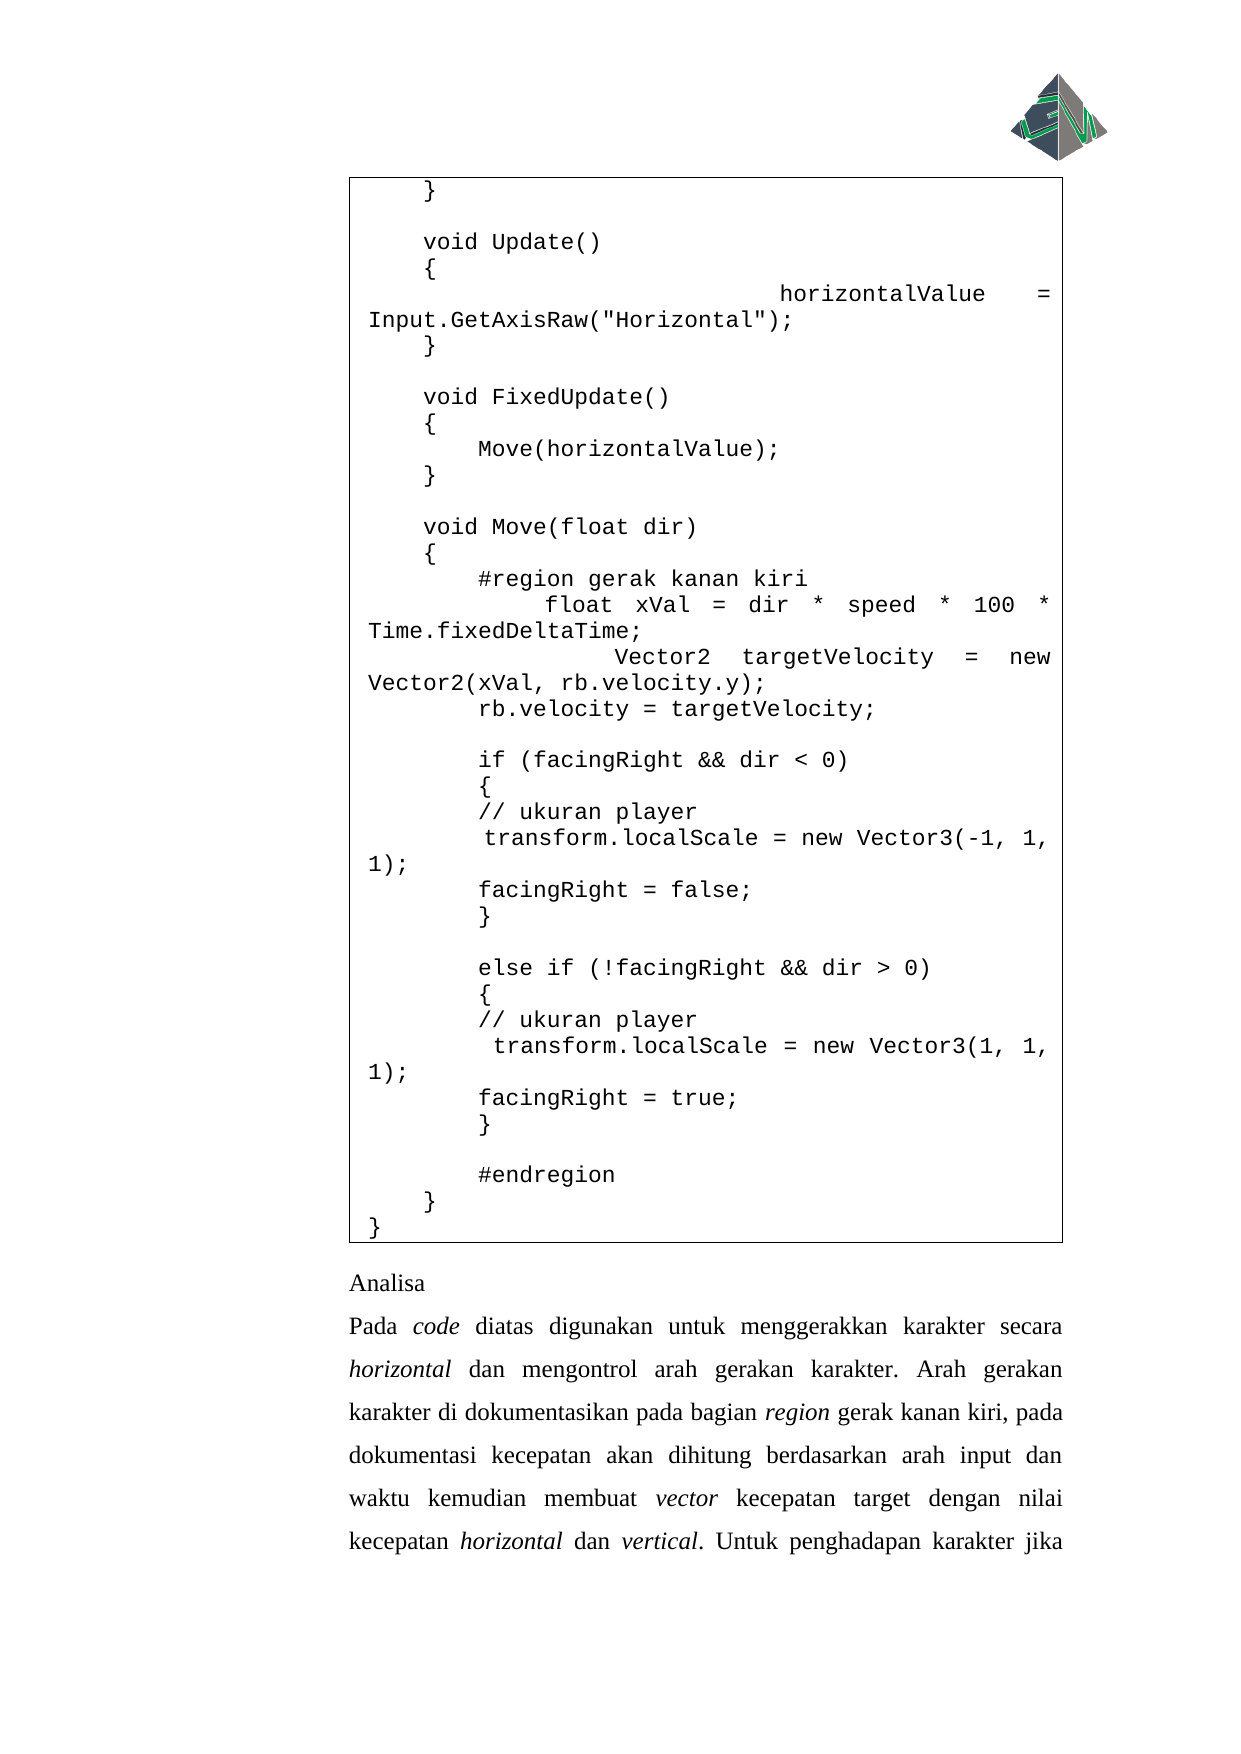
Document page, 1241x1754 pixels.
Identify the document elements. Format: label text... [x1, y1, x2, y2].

list Analisa [349, 1268, 1063, 1296]
picture [1010, 73, 1108, 161]
